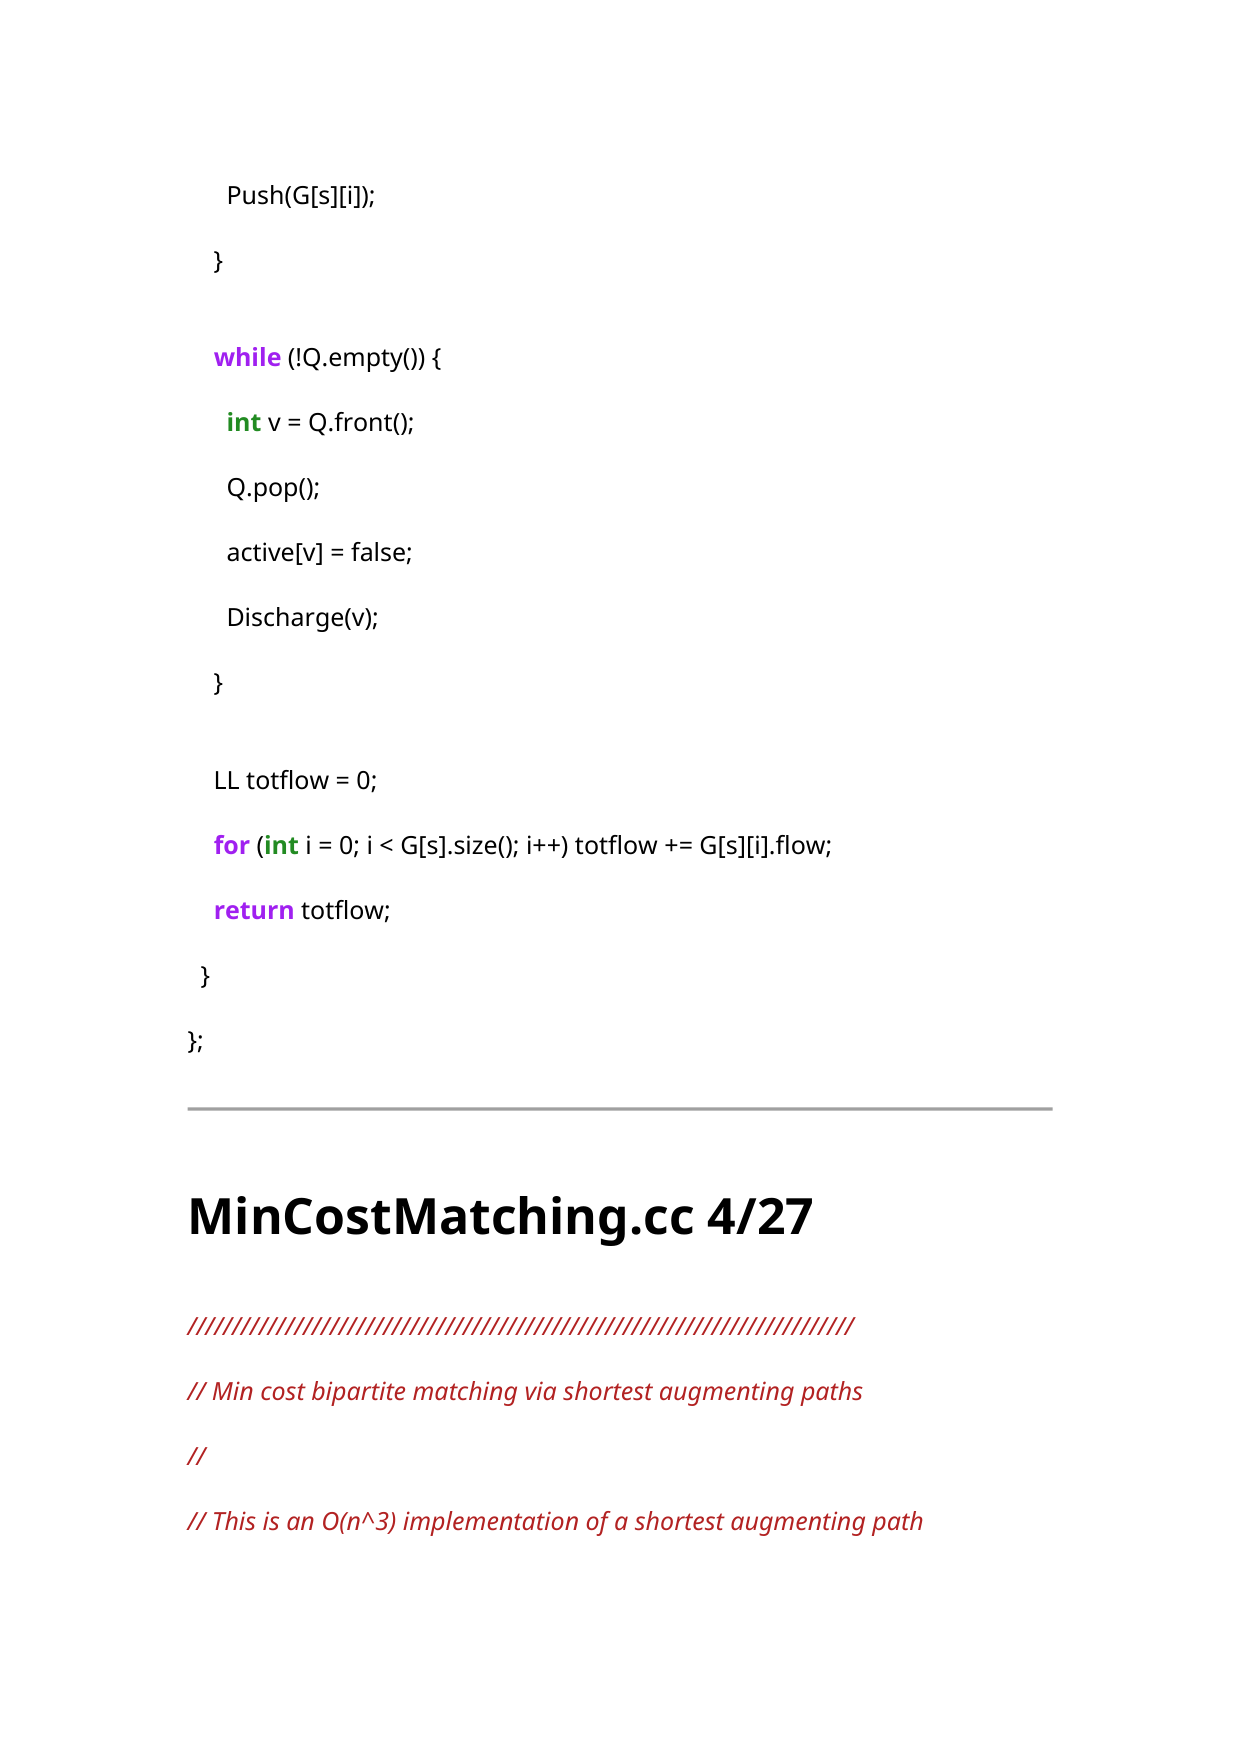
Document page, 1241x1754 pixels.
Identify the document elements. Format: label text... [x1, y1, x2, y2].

text Discharge(v); [187, 584, 1053, 649]
text } [187, 649, 1053, 714]
text Q.pop(); [187, 454, 1053, 519]
text int v = Q.front(); [187, 389, 1053, 454]
text MinCostMatching.cc 4/27 [187, 1166, 1053, 1264]
text } [187, 942, 1053, 1007]
text /////////////////////////////////////////////////////////////////////////// [187, 1293, 1053, 1358]
text Push(G[s][i]); [187, 162, 1053, 227]
text active[v] = false; [187, 519, 1053, 584]
text // Min cost bipartite matching via shortest augmenting paths [187, 1358, 1053, 1423]
text while (!Q.empty()) { [187, 324, 1053, 389]
text // [187, 1423, 1053, 1488]
text }; [187, 1007, 1053, 1072]
text } [187, 227, 1053, 292]
text LL totflow = 0; [187, 747, 1053, 812]
text for (int i = 0; i < G[s].size(); i++) totflow += G[s][i].flow; [187, 812, 1053, 877]
text return totflow; [187, 877, 1053, 942]
text // This is an O(n^3) implementation of a shortest augmenting path [187, 1488, 1053, 1553]
